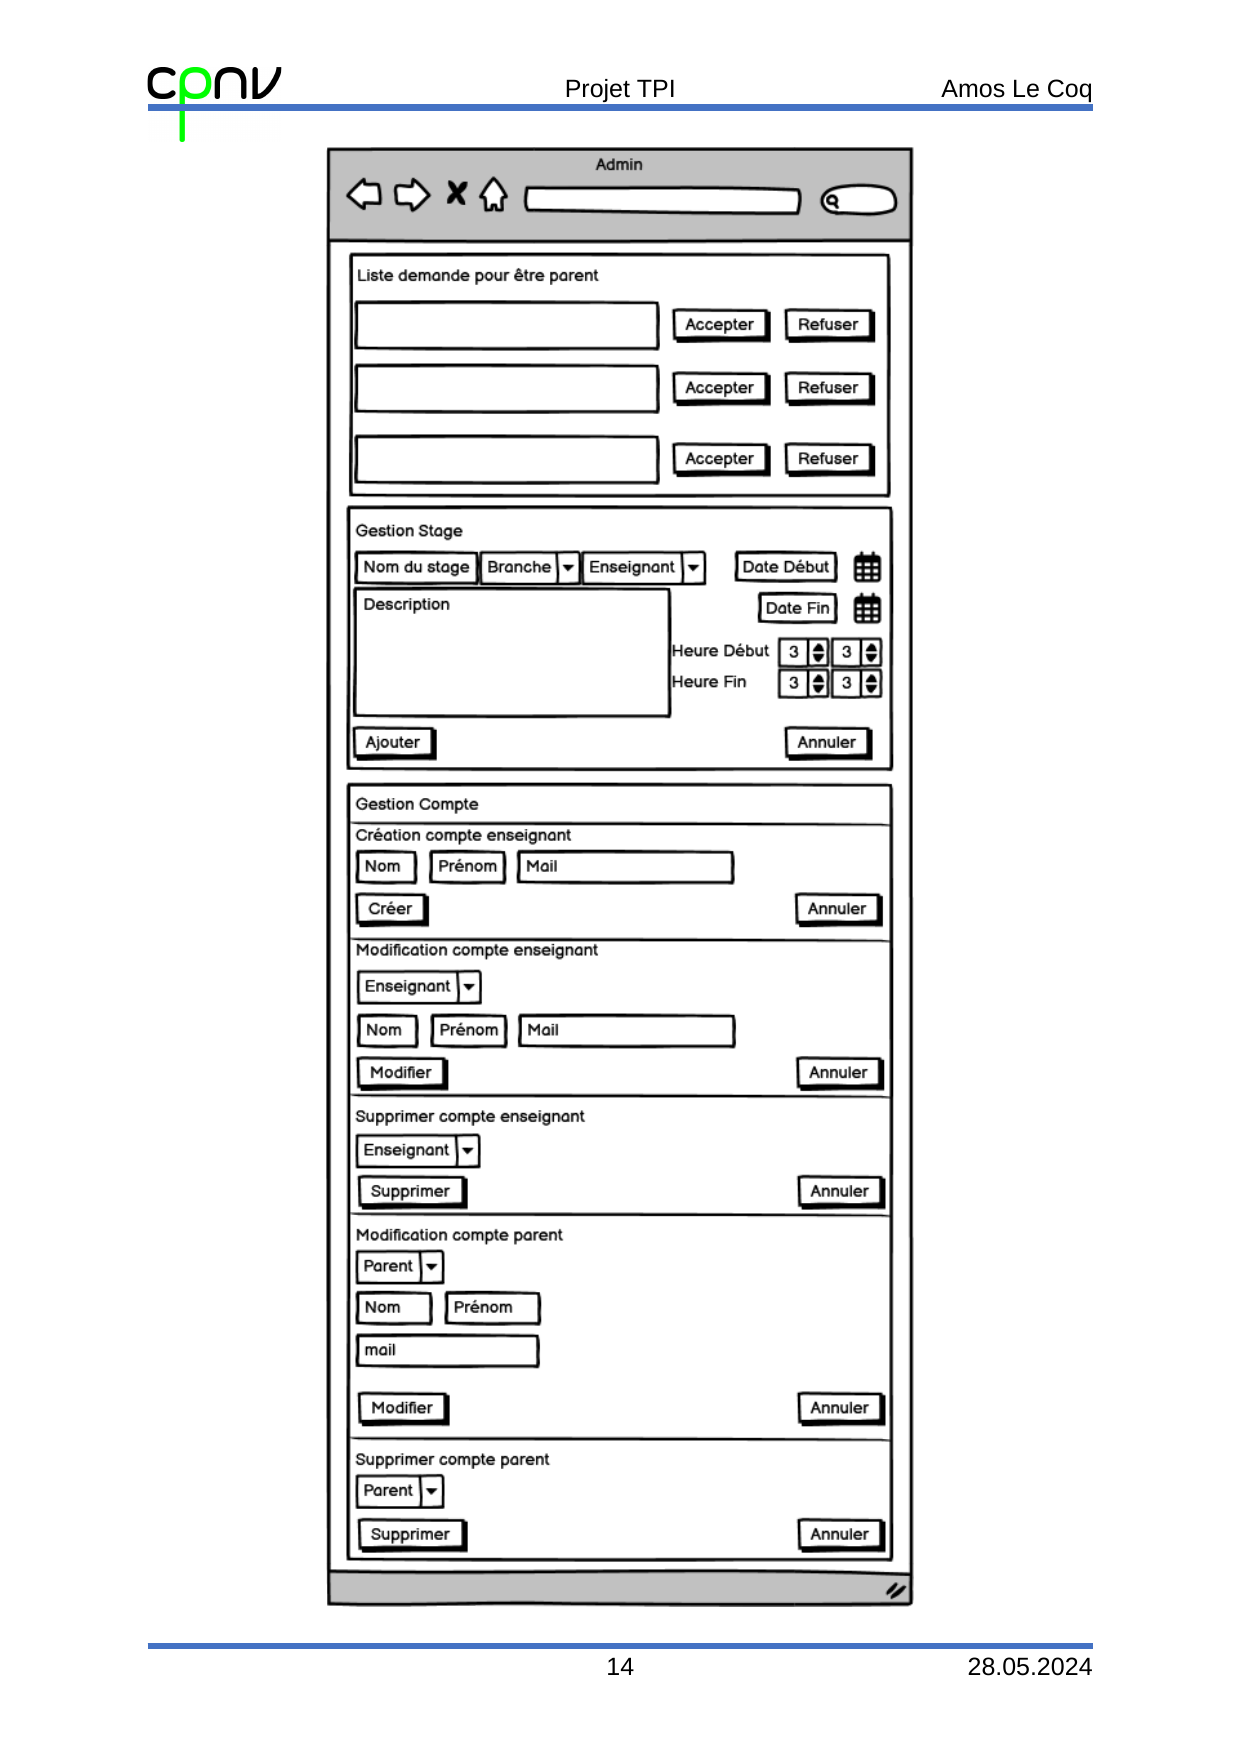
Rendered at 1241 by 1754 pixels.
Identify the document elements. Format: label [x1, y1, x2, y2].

picture [147, 67, 282, 142]
picture [326, 147, 914, 1607]
